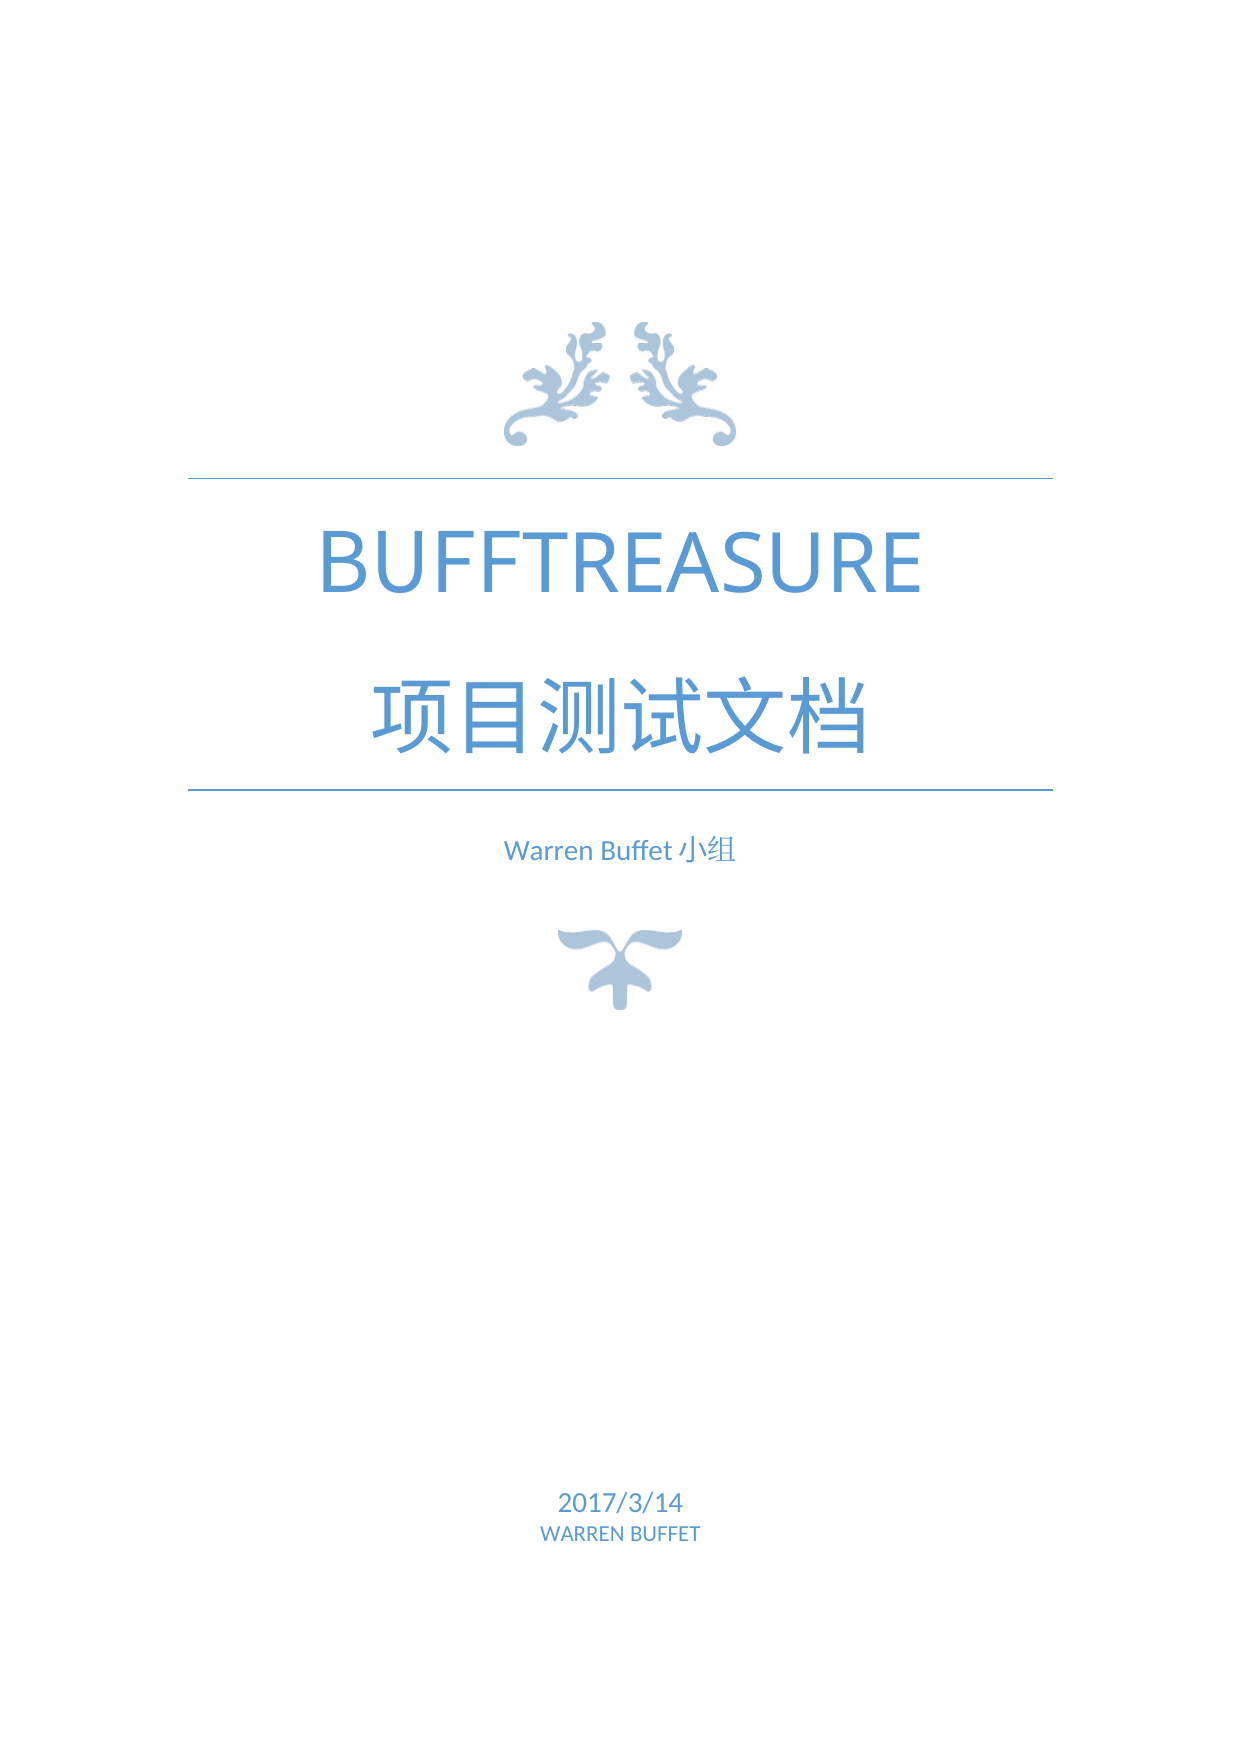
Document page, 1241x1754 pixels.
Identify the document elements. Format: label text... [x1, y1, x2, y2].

picture [504, 322, 736, 446]
text 项目测试文档 [187, 632, 1053, 791]
text Warren Buffet小组 [187, 816, 1053, 881]
picture [558, 930, 682, 1010]
text BuffTreasure [187, 479, 1053, 621]
